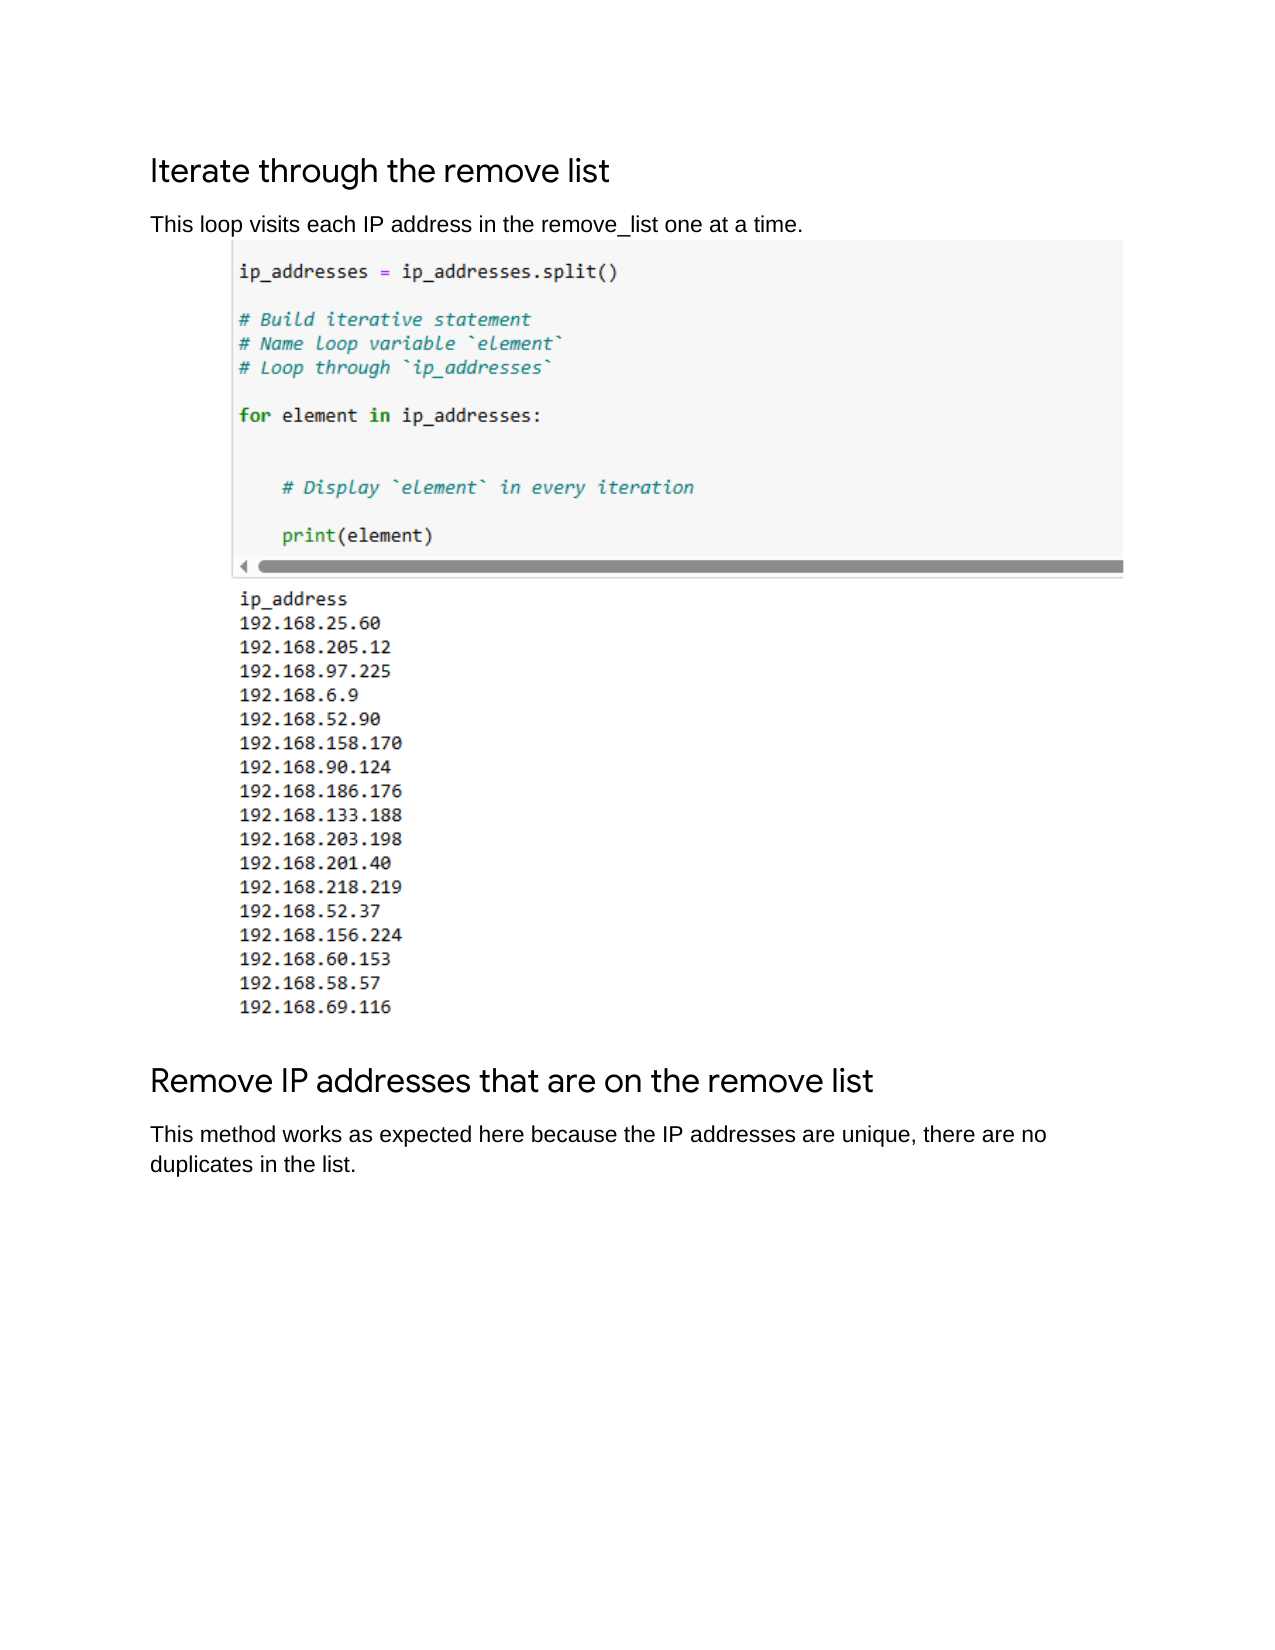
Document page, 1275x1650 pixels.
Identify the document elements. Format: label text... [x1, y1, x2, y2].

subtitle Remove IP addresses that are on the remove list [150, 1060, 1125, 1102]
subtitle Iterate through the remove list [150, 150, 1125, 192]
text This method works as expected here because the IP addresses are unique, there are no duplicates in the list. [150, 1121, 1125, 1177]
picture [150, 240, 1124, 1019]
